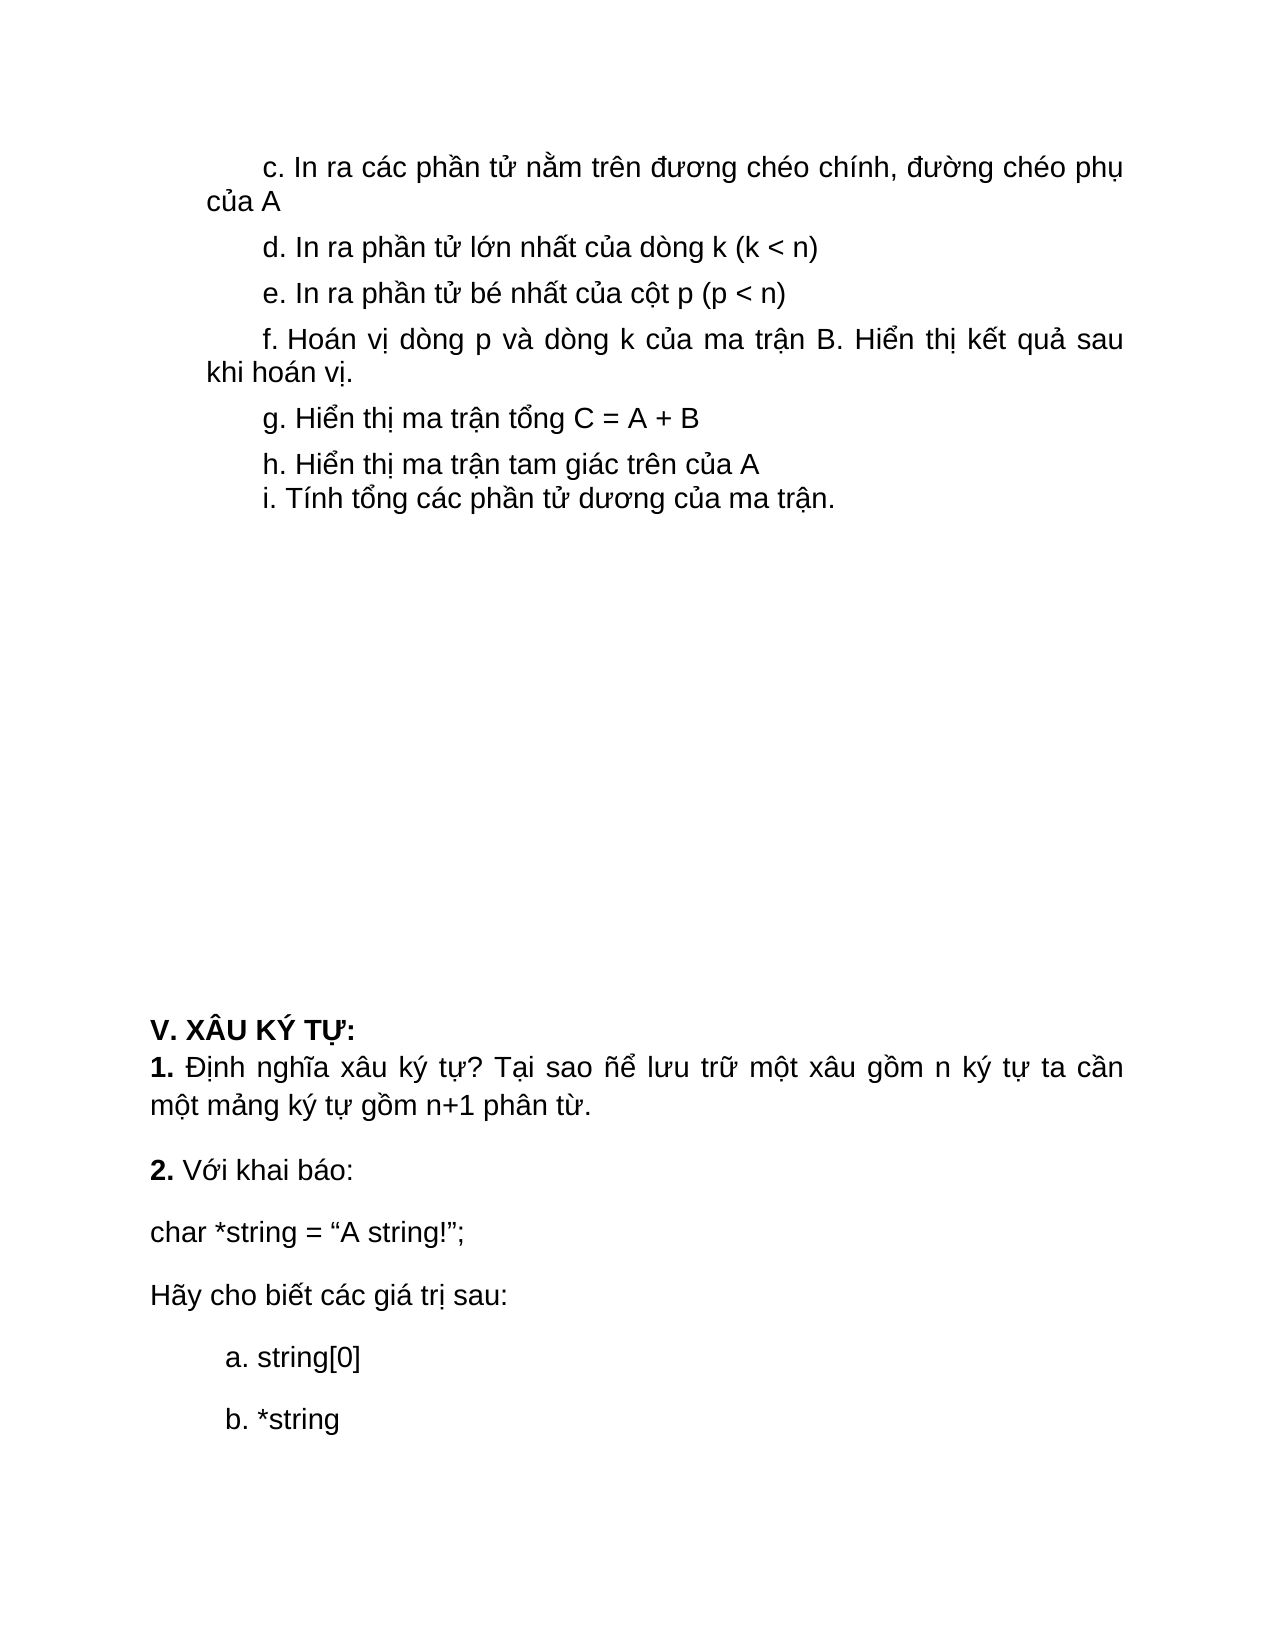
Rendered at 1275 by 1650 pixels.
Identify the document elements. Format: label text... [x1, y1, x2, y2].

text a. string[0] [225, 1336, 1125, 1374]
text c. In ra các phần tử nằm trên đương chéo chính, đường chéo phụ của A [206, 150, 1125, 217]
text i. Tính tổng các phần tử dương của ma trận. [187, 481, 1125, 514]
text V. XÂU KÝ TỰ: [150, 1013, 1125, 1046]
text 2. Với khai báo: [150, 1149, 1125, 1186]
text 1. Định nghĩa xâu ký tự? Tại sao ñể lưu trữ một xâu gồm n ký tự ta cần một mảng ký tự gồm n+1 phân từ. [150, 1046, 1125, 1124]
text b. *string [225, 1399, 1125, 1438]
text d. In ra phần tử lớn nhất của dòng k (k < n) [206, 229, 1125, 263]
text e. In ra phần tử bé nhất của cột p (p < n) [206, 276, 1125, 309]
text char *string = “A string!”; [150, 1211, 1125, 1249]
text h. Hiển thị ma trận tam giác trên của A [206, 447, 1125, 481]
text f. Hoán vị dòng p và dòng k của ma trận B. Hiển thị kết quả sau khi hoán vị. [206, 322, 1125, 389]
text g. Hiển thị ma trận tổng C = A + B [206, 401, 1125, 435]
text Hãy cho biết các giá trị sau: [150, 1274, 1125, 1311]
